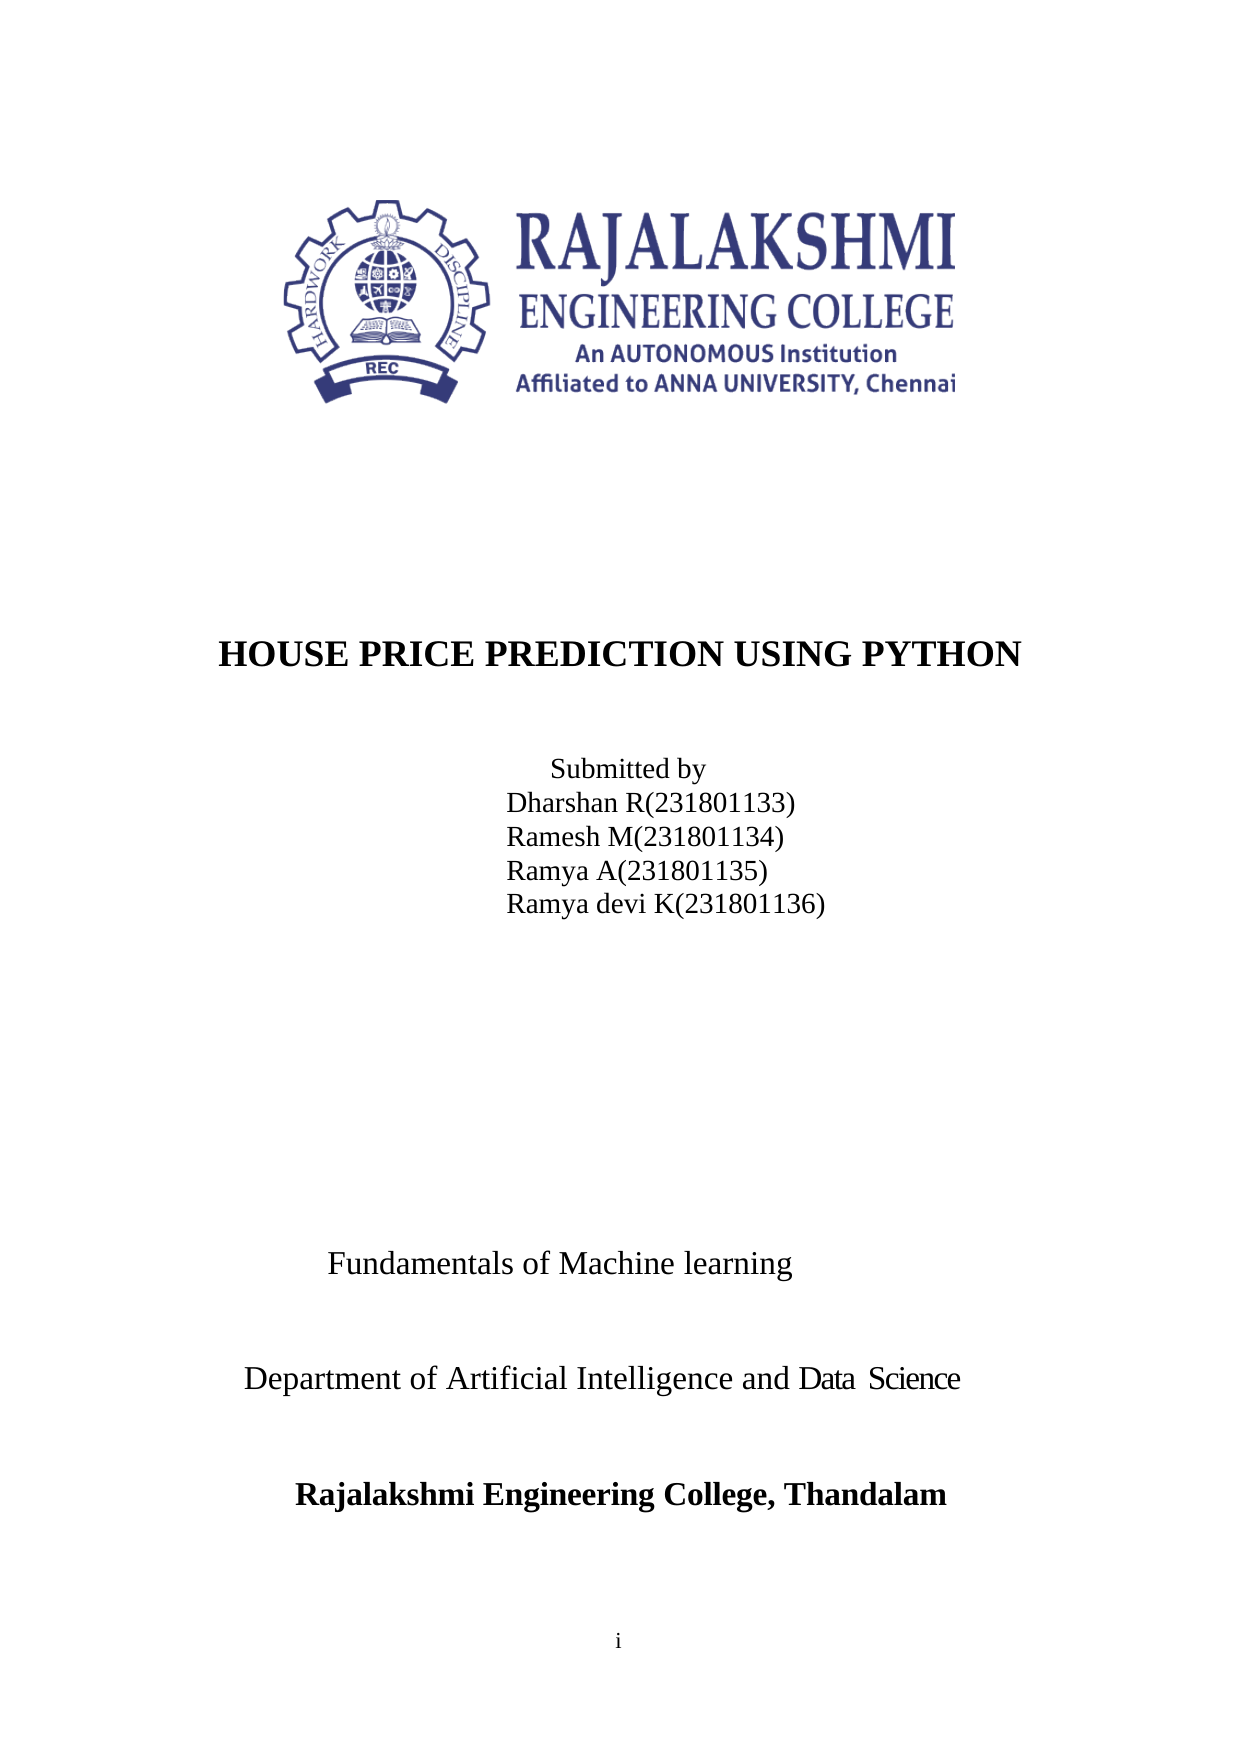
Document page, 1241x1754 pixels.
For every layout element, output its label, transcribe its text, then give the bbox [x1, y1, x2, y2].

text Submitted by [127, 752, 827, 785]
title HOUSE PRICE PREDICTION USING PYTHON [127, 632, 1113, 675]
picture [283, 200, 955, 404]
text Ramesh M(231801134) [127, 819, 827, 852]
text Dharshan R(231801133) [127, 785, 827, 819]
text Ramya A(231801135) [127, 853, 827, 886]
text Fundamentals of Machine learning [127, 1243, 1016, 1282]
text Ramya devi K(231801136) [127, 886, 827, 920]
text Department of Artificial Intelligence and Data Science [127, 1358, 1016, 1397]
text Rajalakshmi Engineering College, Thandalam [129, 1474, 1113, 1513]
